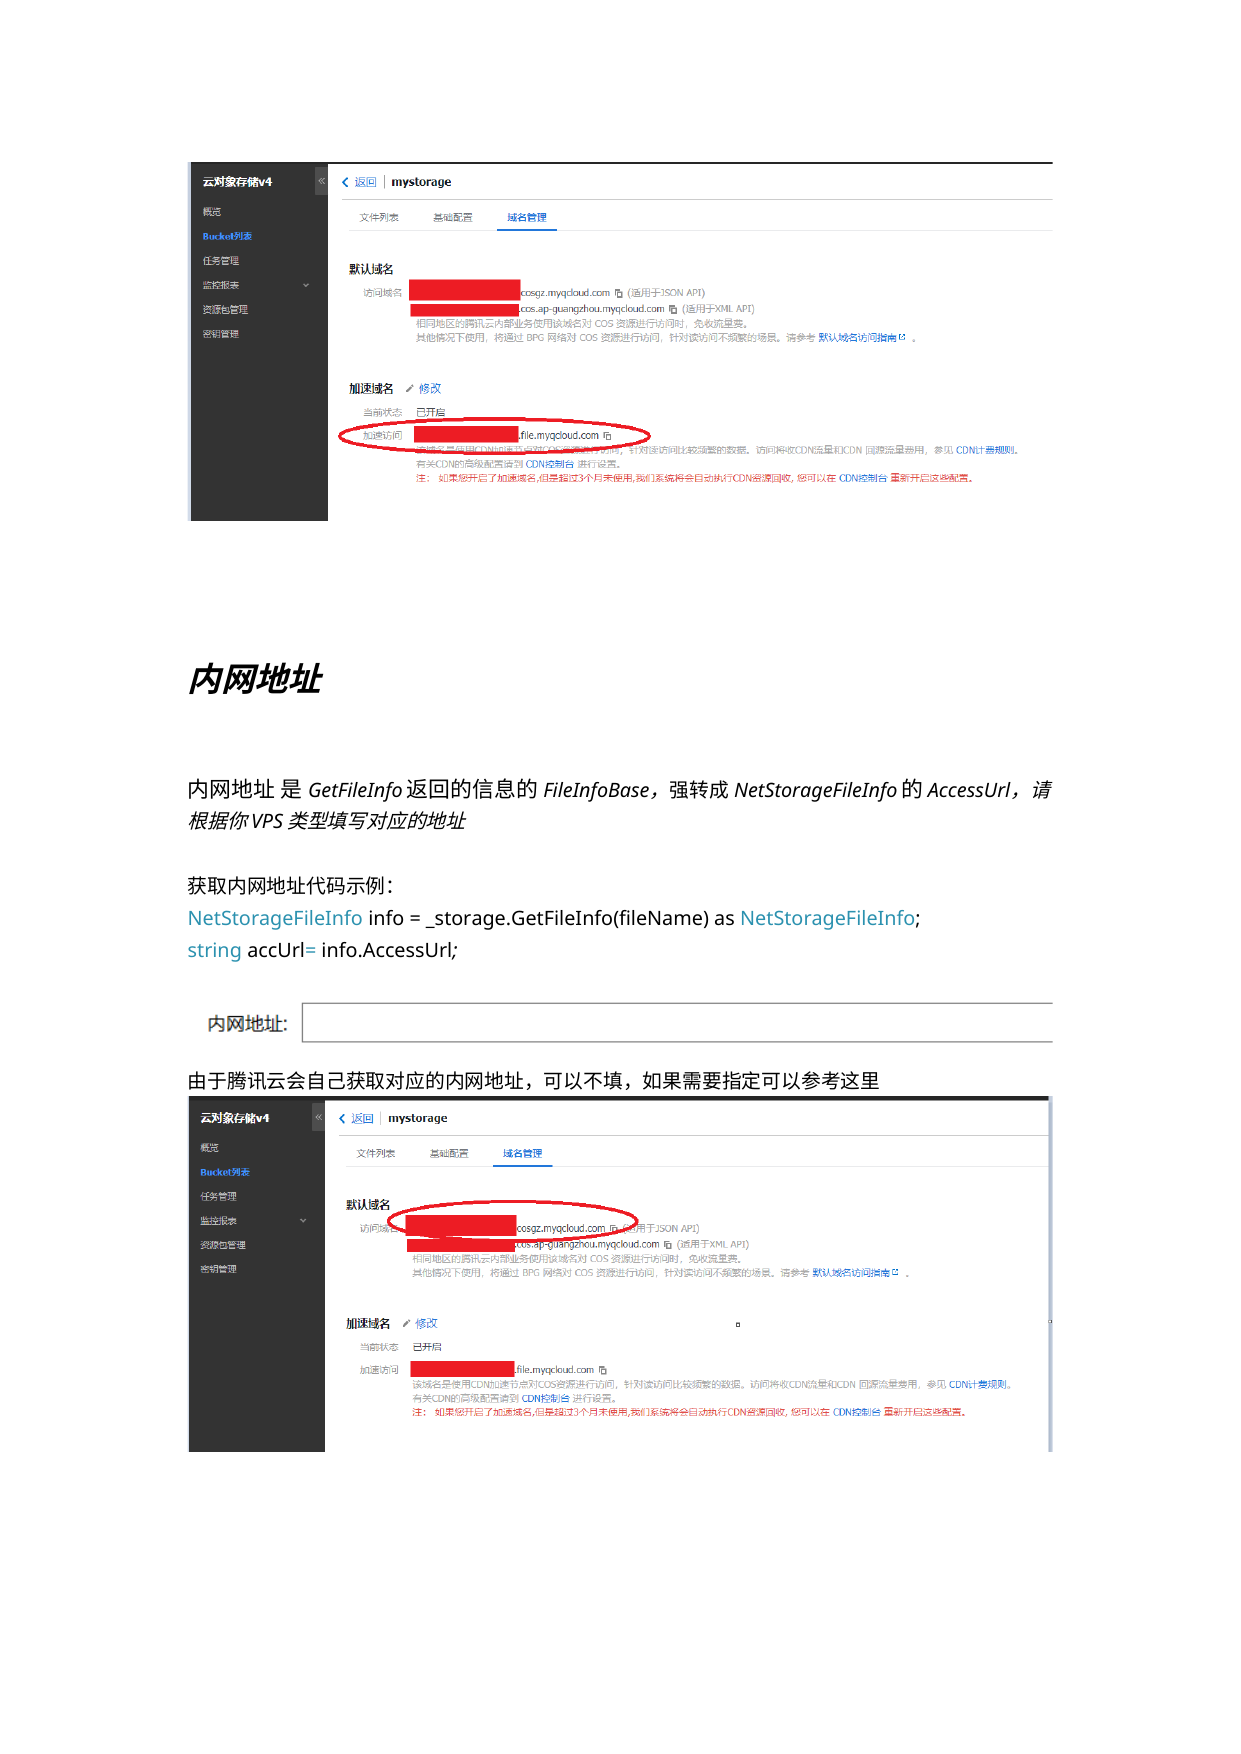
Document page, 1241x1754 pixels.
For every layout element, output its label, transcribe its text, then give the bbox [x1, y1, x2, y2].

text 内网地址 是 GetFileInfo返回的信息的FileInfoBase，强转成 NetStorageFileInfo的AccessUrl，请根据你VPS类型填写对应的地址 [187, 771, 1053, 836]
text string accUrl= info.AccessUrl; [187, 934, 1053, 966]
text 获取内网地址代码示例： [187, 869, 1053, 901]
picture [187, 1096, 1053, 1452]
picture [187, 162, 1053, 521]
text NetStorageFileInfo info = _storage.GetFileInfo(fileName) as NetStorageFileInfo; [187, 901, 1053, 934]
text 由于腾讯云会自己获取对应的内网地址，可以不填，如果需要指定可以参考这里 [187, 1064, 1053, 1096]
picture [187, 998, 1053, 1051]
subtitle 内网地址 [187, 644, 1053, 709]
